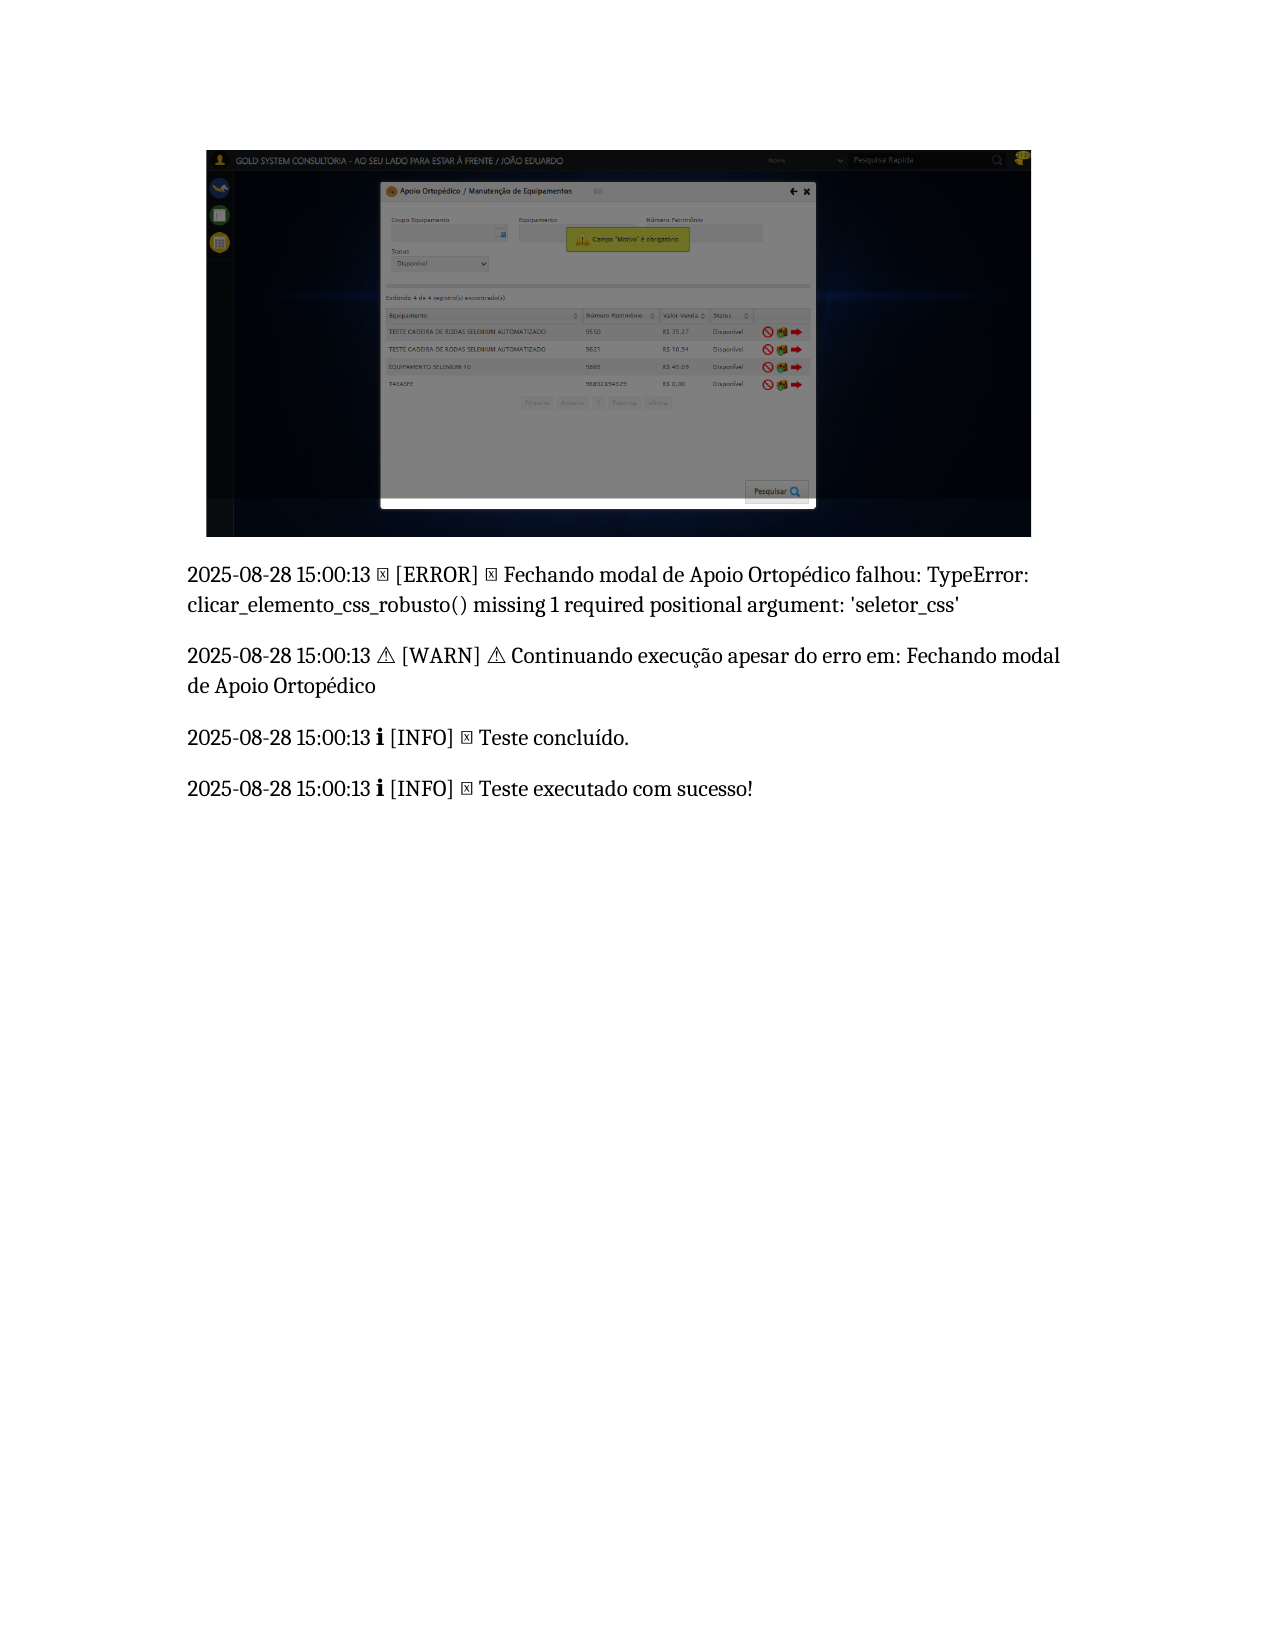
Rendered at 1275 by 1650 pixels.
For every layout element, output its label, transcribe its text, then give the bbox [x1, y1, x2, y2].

text 2025-08-28 15:00:13 ℹ️ [INFO] ✅ Teste executado com sucesso! [187, 775, 1087, 802]
text 2025-08-28 15:00:13 ℹ️ [INFO] ✅ Teste concluído. [187, 724, 1087, 751]
picture [206, 150, 1032, 537]
text 2025-08-28 15:00:13 ❌ [ERROR] ❌ Fechando modal de Apoio Ortopédico falhou: TypeError: clicar_elemento_css_robusto() missing 1 required positional argument: 'seletor_css' [187, 562, 1087, 618]
text 2025-08-28 15:00:13 ⚠️ [WARN] ⚠️ Continuando execução apesar do erro em: Fechando modal de Apoio Ortopédico [187, 643, 1087, 699]
